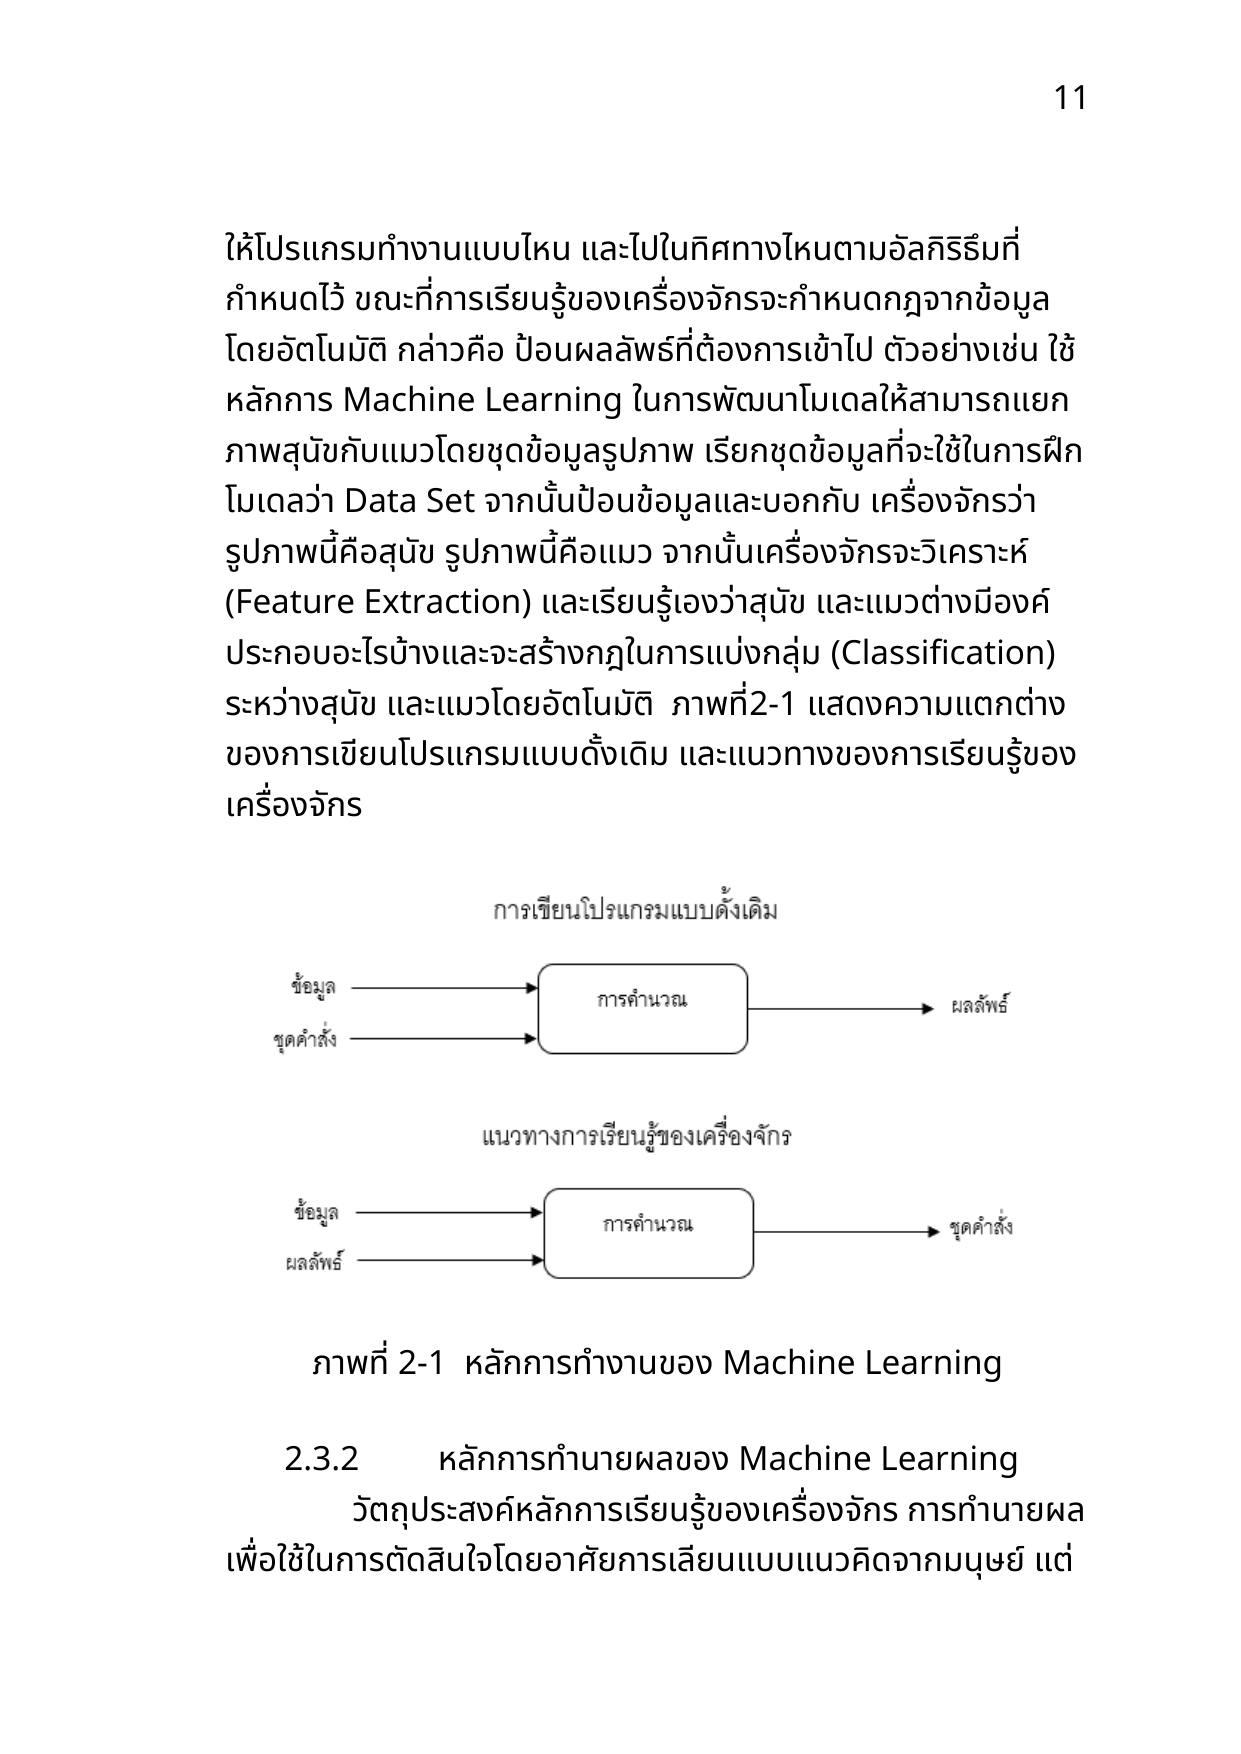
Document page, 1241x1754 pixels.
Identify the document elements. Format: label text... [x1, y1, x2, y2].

text ภาพที่ 2-1 หลักการทำงานของ Machine Learning [225, 1340, 1090, 1390]
text 2.3.2 หลักการทำนายผลของ Machine Learning [225, 1435, 1090, 1486]
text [225, 1486, 1090, 1587]
picture [225, 831, 1091, 1340]
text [225, 225, 1090, 831]
